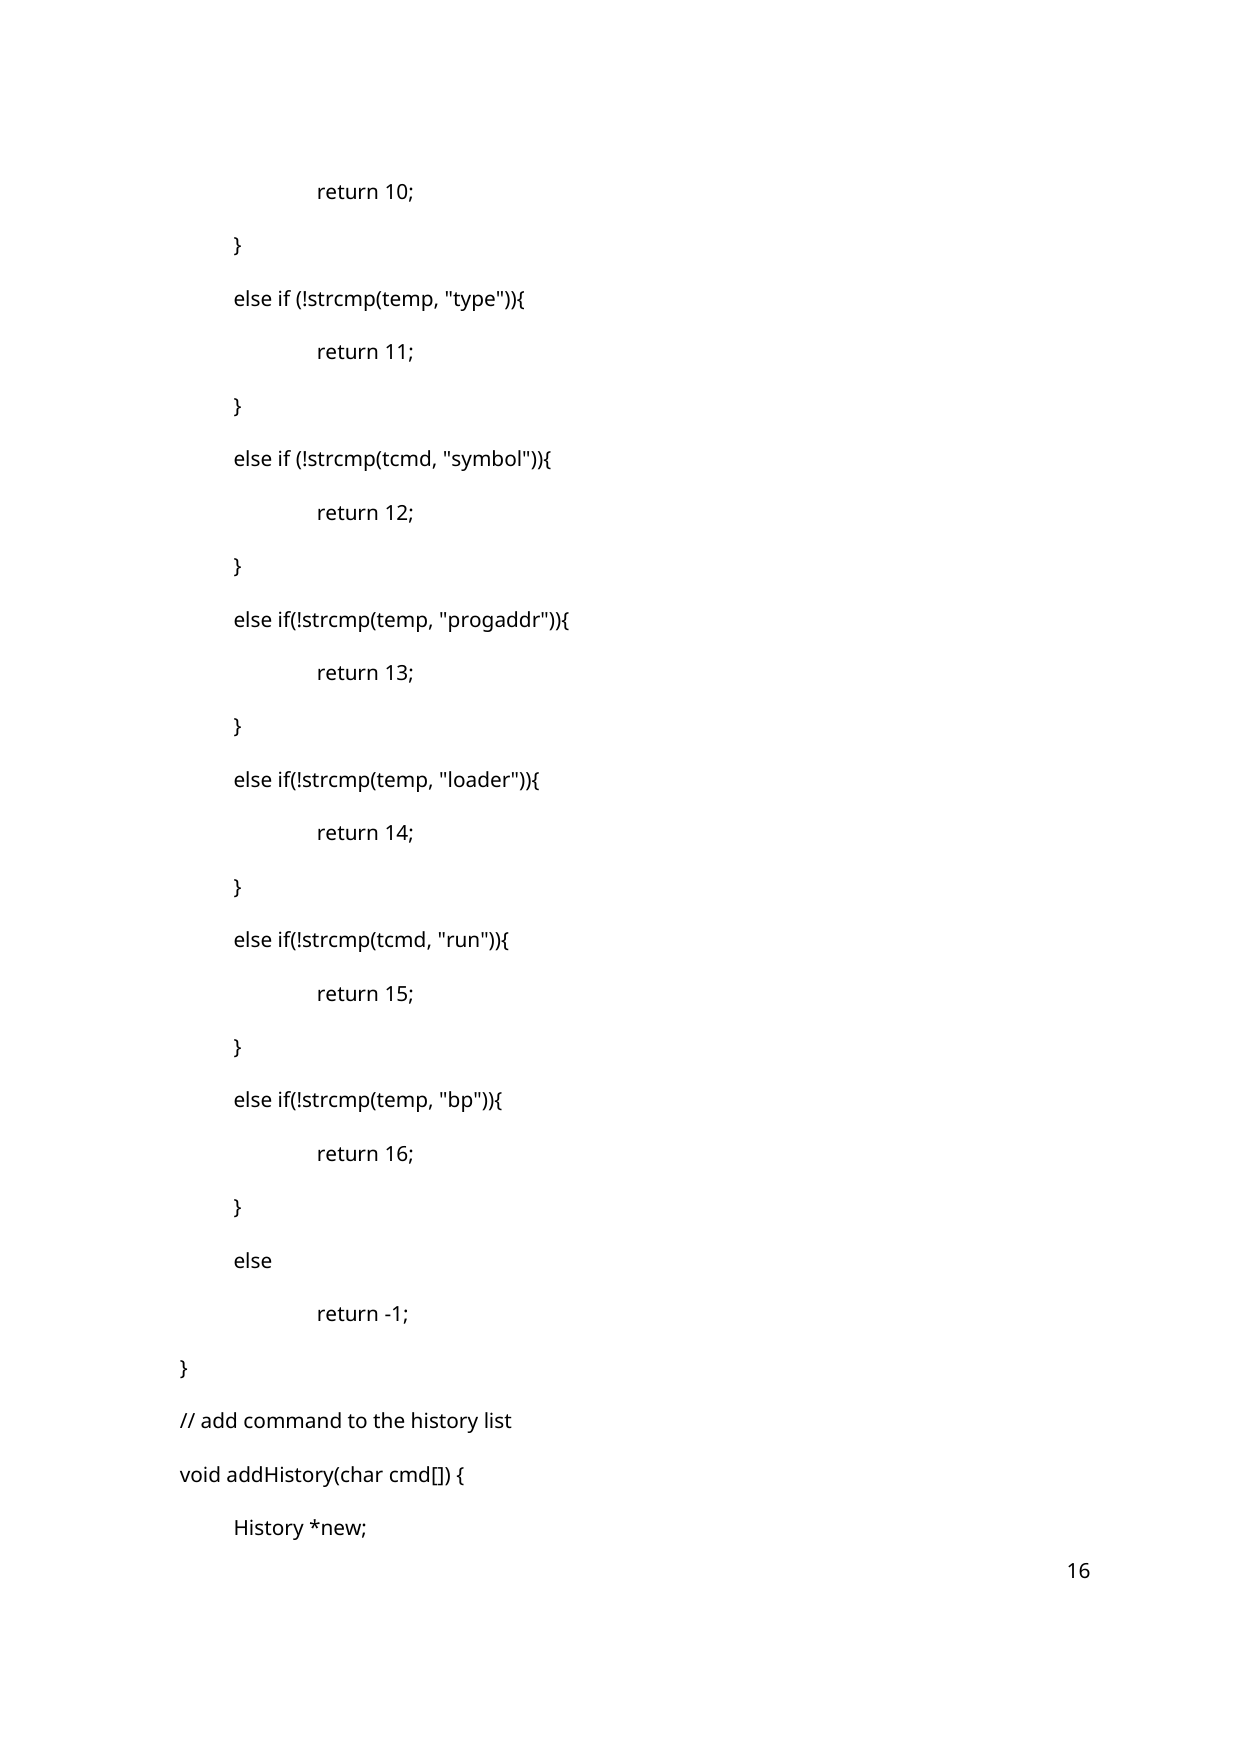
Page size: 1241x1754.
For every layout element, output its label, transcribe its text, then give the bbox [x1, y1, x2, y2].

text } [179, 1192, 1090, 1221]
text else if (!strcmp(tcmd, "symbol")){ [179, 444, 1090, 473]
text } [179, 712, 1090, 740]
text return 16; [179, 1139, 1090, 1167]
text else [179, 1246, 1090, 1274]
text return 13; [179, 658, 1090, 687]
text else if(!strcmp(tcmd, "run")){ [179, 925, 1090, 954]
text else if(!strcmp(temp, "bp")){ [179, 1086, 1090, 1114]
text else if (!strcmp(temp, "type")){ [179, 284, 1090, 312]
text } [179, 551, 1090, 580]
text return 12; [179, 498, 1090, 526]
text else if(!strcmp(temp, "loader")){ [179, 765, 1090, 793]
text } [179, 1353, 1090, 1381]
text } [179, 231, 1090, 259]
text return 15; [179, 979, 1090, 1007]
text } [179, 872, 1090, 900]
text else if(!strcmp(temp, "progaddr")){ [179, 605, 1090, 633]
text History *new; [179, 1513, 1090, 1542]
text void addHistory(char cmd[]) { [179, 1460, 1090, 1488]
text // add command to the history list [179, 1406, 1090, 1435]
text return 11; [179, 337, 1090, 366]
text } [179, 391, 1090, 419]
text return -1; [179, 1299, 1090, 1328]
text return 14; [179, 818, 1090, 847]
text } [179, 1032, 1090, 1061]
text return 10; [179, 177, 1090, 206]
